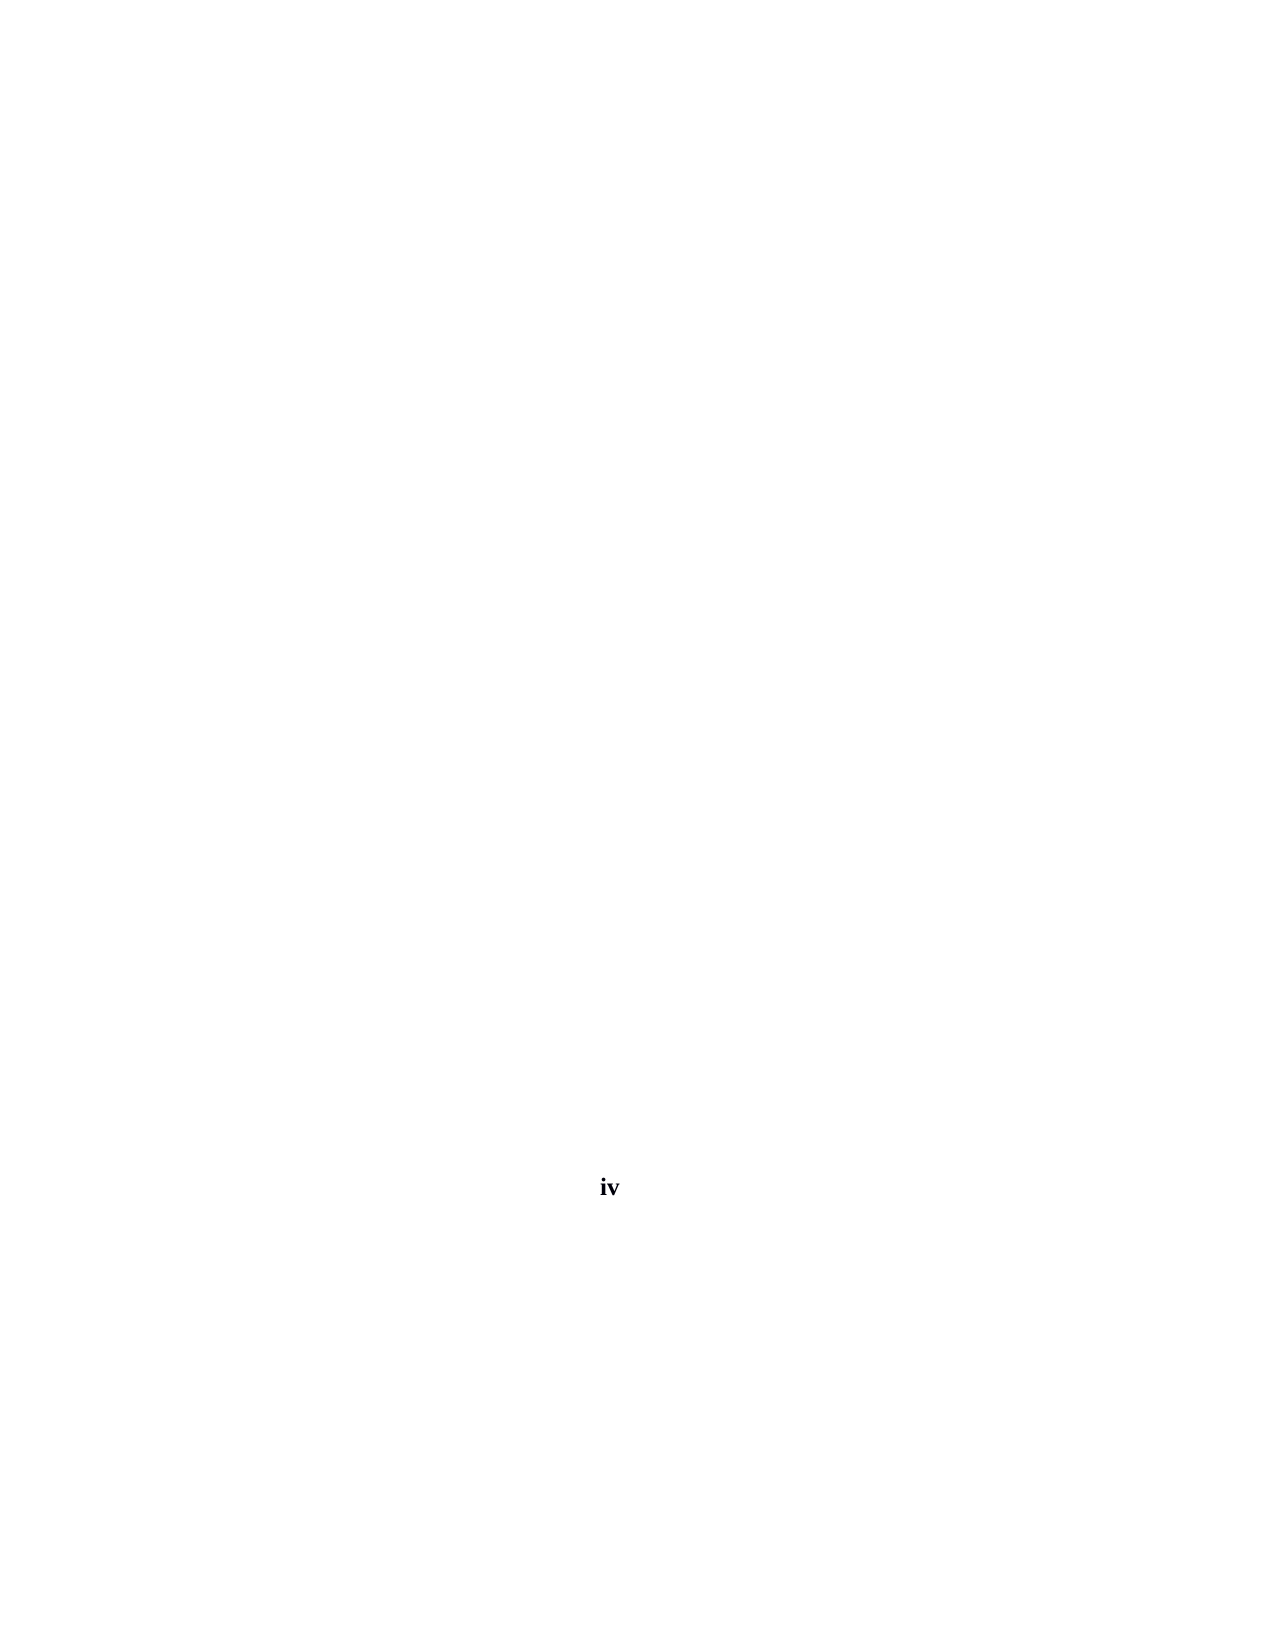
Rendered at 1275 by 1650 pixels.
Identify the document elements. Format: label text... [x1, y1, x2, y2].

text iv [150, 1172, 1125, 1201]
